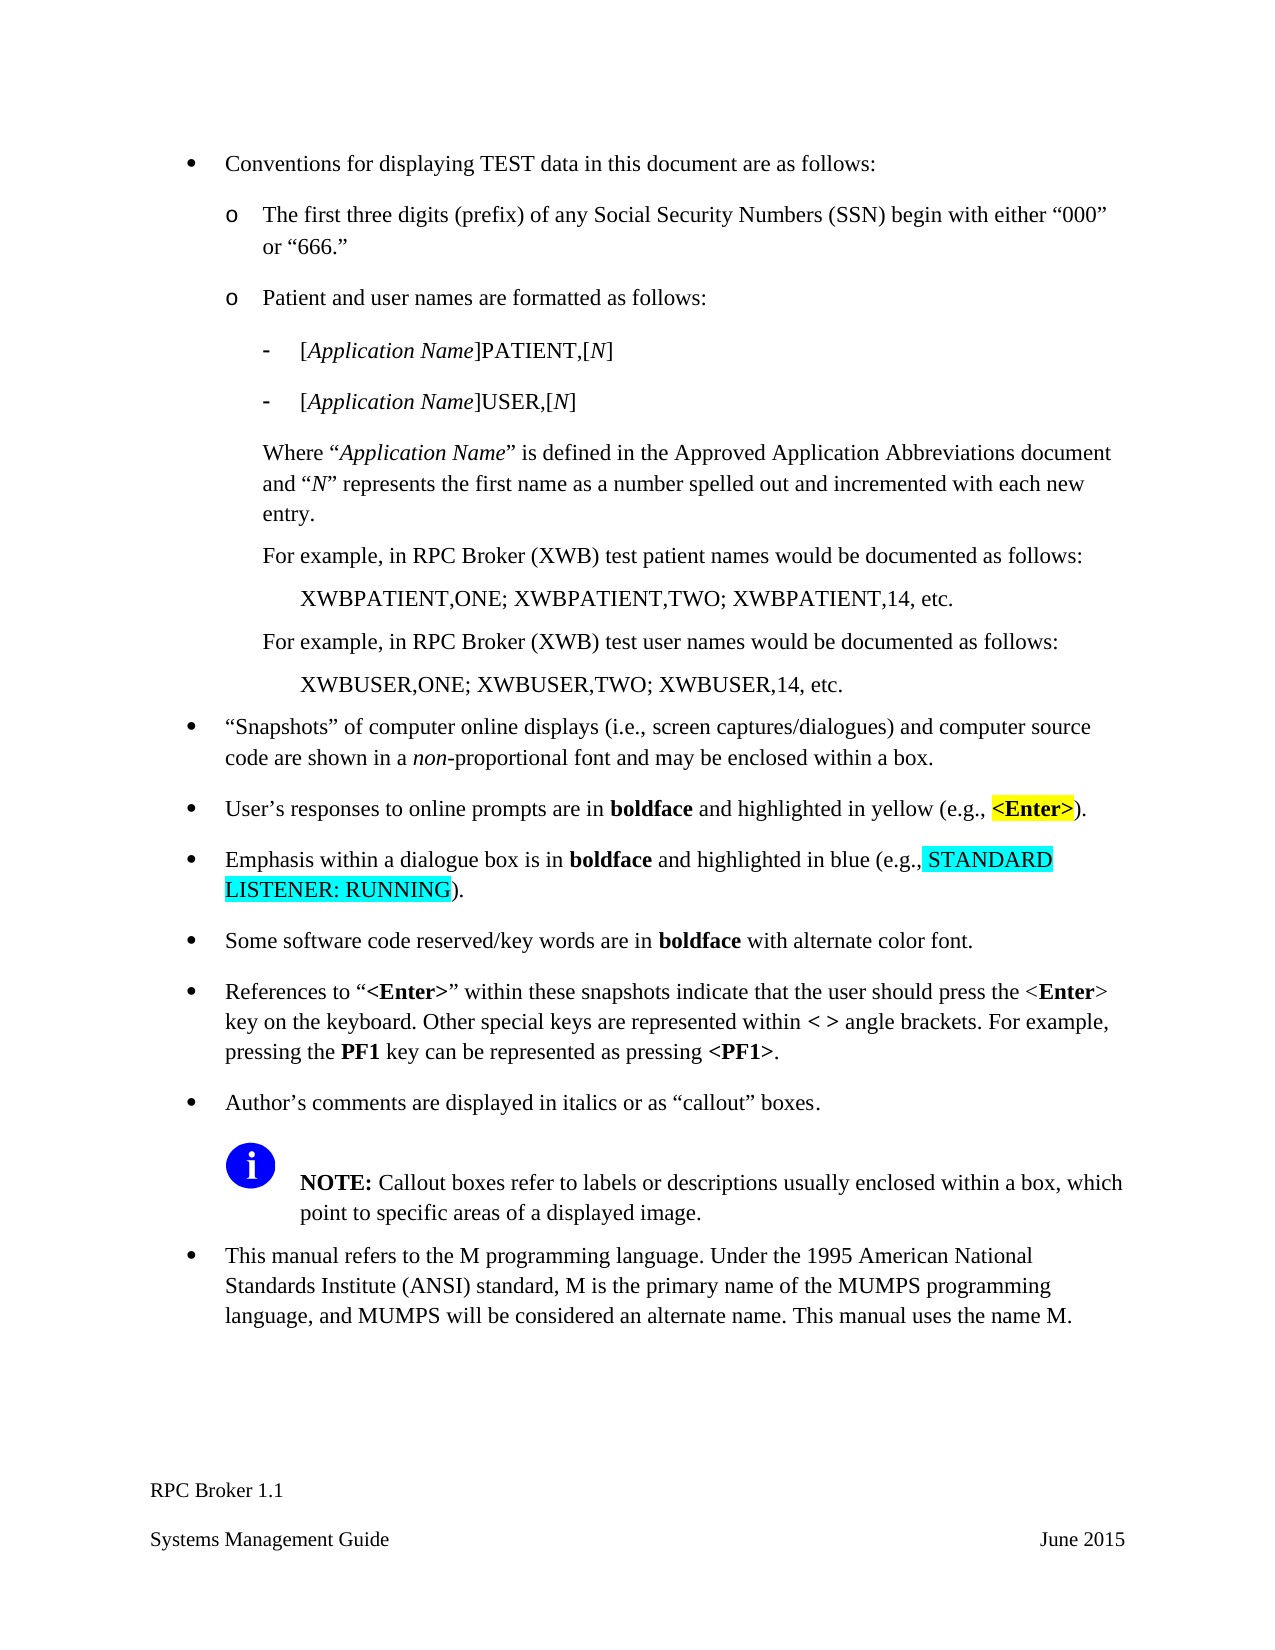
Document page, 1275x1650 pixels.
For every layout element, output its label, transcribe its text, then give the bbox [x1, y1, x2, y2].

text XWBUSER,ONE; XWBUSER,TWO; XWBUSER,14, etc. [300, 671, 1125, 697]
list This manual refers to the M programming language. Under the 1995 American National Standards Institute (ANSI) standard, M is the primary name of the MUMPS programming language, and MUMPS will be considered an alternate name. This manual uses the name M. [187, 1242, 1125, 1329]
text XWBPATIENT,ONE; XWBPATIENT,TWO; XWBPATIENT,14, etc. [300, 585, 1125, 612]
list The first three digits (prefix) of any Social Security Numbers (SSN) begin with either “000” or “666.” [225, 201, 1125, 259]
text For example, in RPC Broker (XWB) test user names would be documented as follows: [262, 628, 1125, 654]
list Patient and user names are formatted as follows: [225, 284, 1125, 312]
picture [225, 1140, 275, 1191]
list References to “<Enter>” within these snapshots indicate that the user should press the <Enter> key on the keyboard. Other special keys are represented within < > angle brackets. For example, pressing the PF1 key can be represented as pressing <PF1>. [187, 978, 1125, 1065]
list [Application Name]USER,[N] [262, 388, 1125, 415]
list “Snapshots” of computer online displays (i.e., screen captures/dialogues) and computer source code are shown in a non-proportional font and may be enclosed within a box. [187, 713, 1125, 770]
list Author’s comments are displayed in italics or as “callout” boxes. [187, 1089, 1125, 1116]
text For example, in RPC Broker (XWB) test patient names would be documented as follows: [262, 543, 1125, 569]
list [Application Name]PATIENT,[N] [262, 337, 1125, 364]
text Where “Application Name” is defined in the Approved Application Abbreviations document and “N” represents the first name as a number spelled out and incremented with each new entry. [262, 439, 1125, 526]
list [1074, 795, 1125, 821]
list Some software code reserved/key words are in boldface with alternate color font. [187, 927, 1125, 953]
list Emphasis within a dialogue box is in boldface and highlighted in blue (e.g., STANDARD LISTENER: RUNNING). [187, 846, 1125, 902]
text NOTE: Callout boxes refer to labels or descriptions usually enclosed within a box, which point to specific areas of a displayed image. [225, 1141, 1125, 1226]
list Conventions for displaying TEST data in this document are as follows: [187, 150, 1125, 176]
list User’s responses to online prompts are in boldface and highlighted in yellow (e.g., <Enter>). [187, 795, 992, 821]
